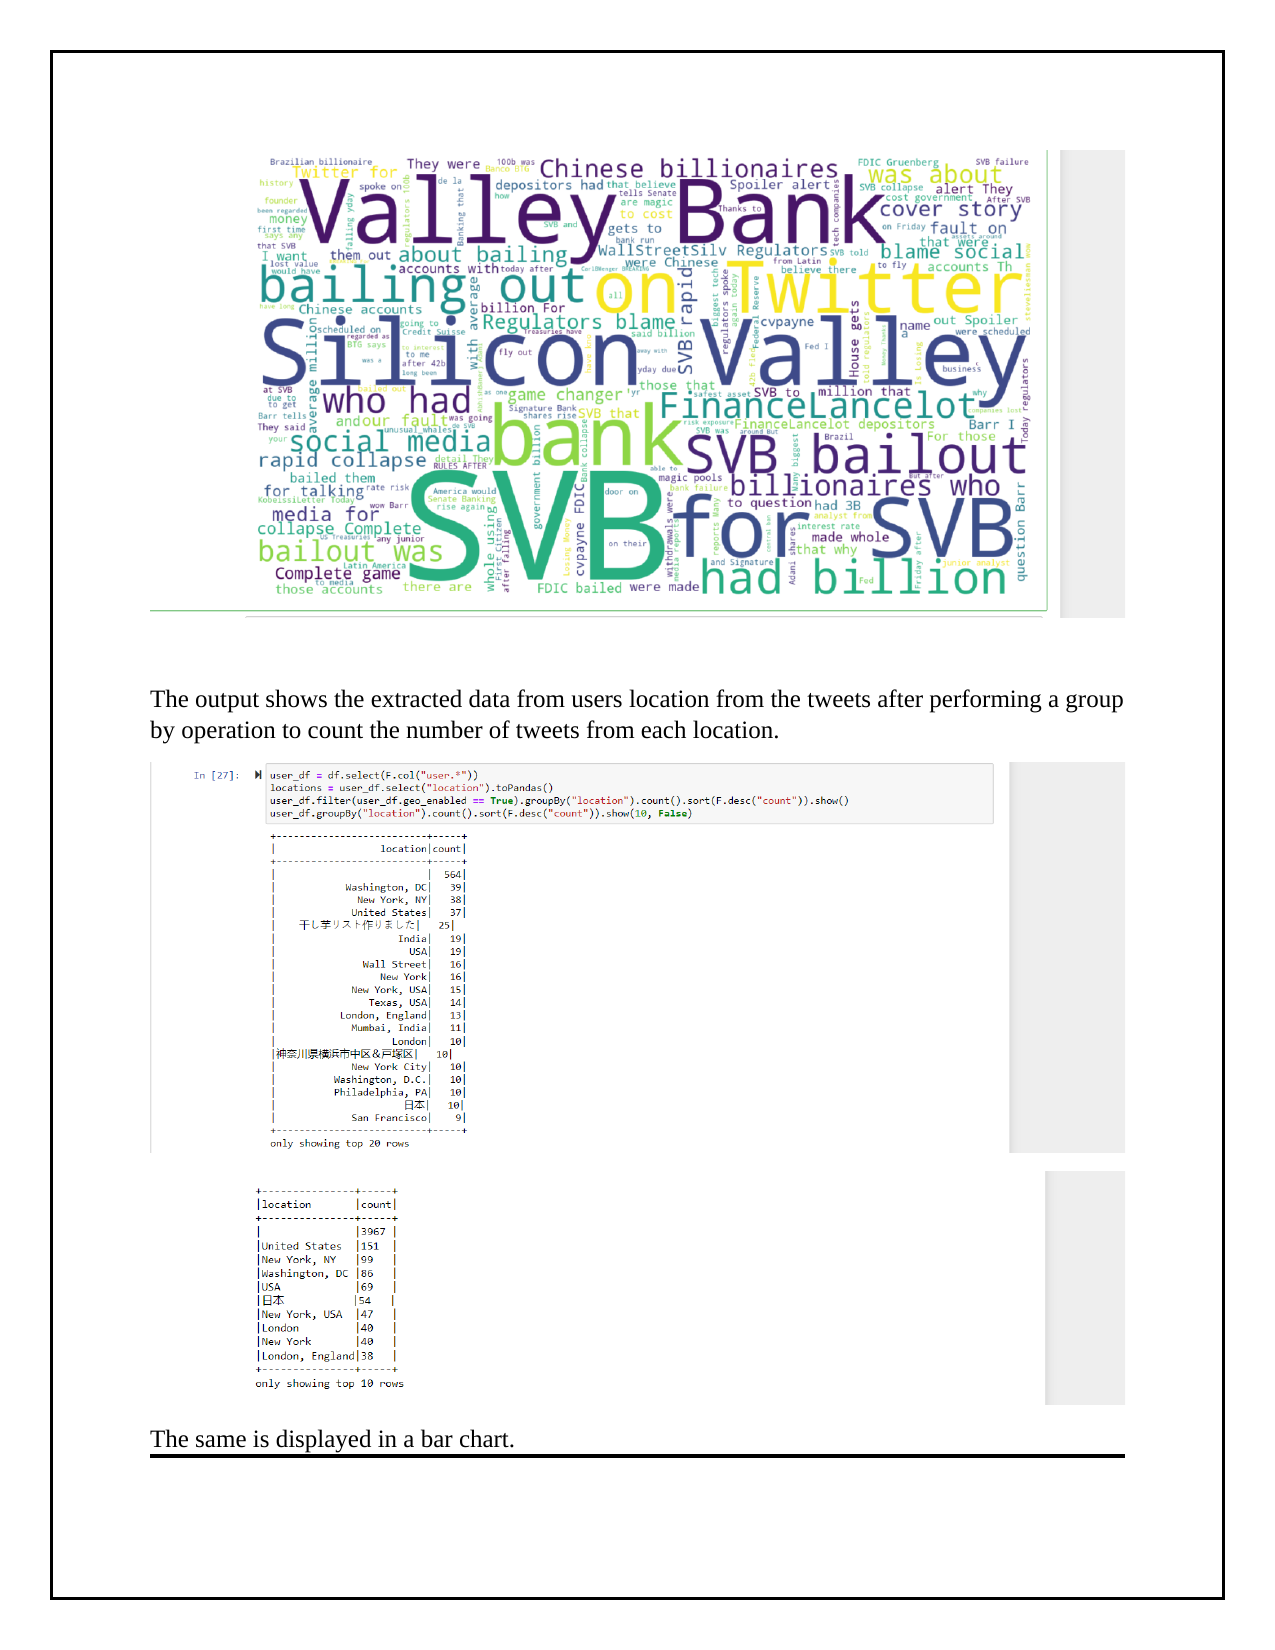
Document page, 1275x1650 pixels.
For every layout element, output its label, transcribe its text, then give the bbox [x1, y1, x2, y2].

text The output shows the extracted data from users location from the tweets after performing a group by operation to count the number of tweets from each location. [150, 684, 1125, 744]
picture [150, 150, 1125, 618]
picture [150, 762, 1125, 1153]
picture [150, 1171, 1125, 1405]
text The same is displayed in a bar chart. [150, 1424, 1125, 1454]
